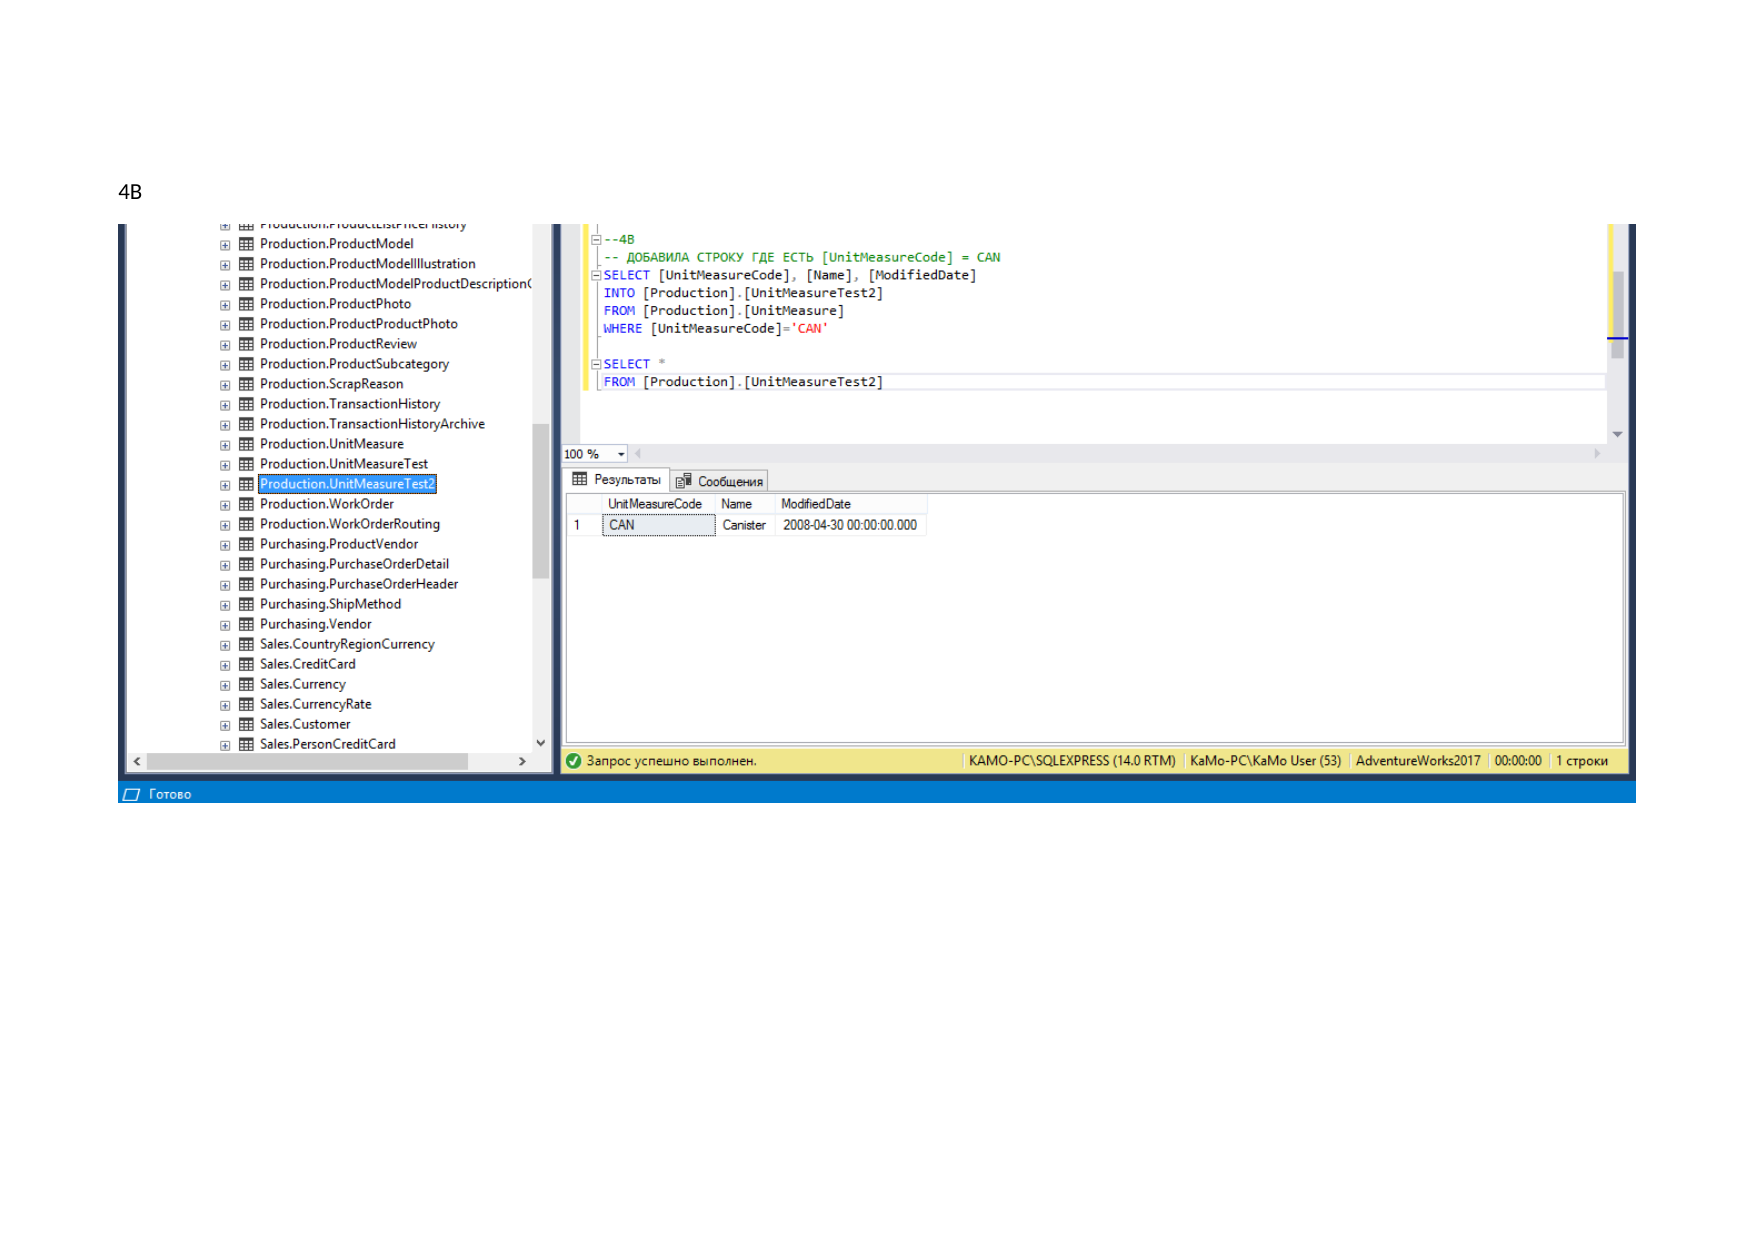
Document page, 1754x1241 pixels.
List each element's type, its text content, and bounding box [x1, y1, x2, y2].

picture [118, 224, 1636, 803]
text 4B [118, 177, 1636, 205]
